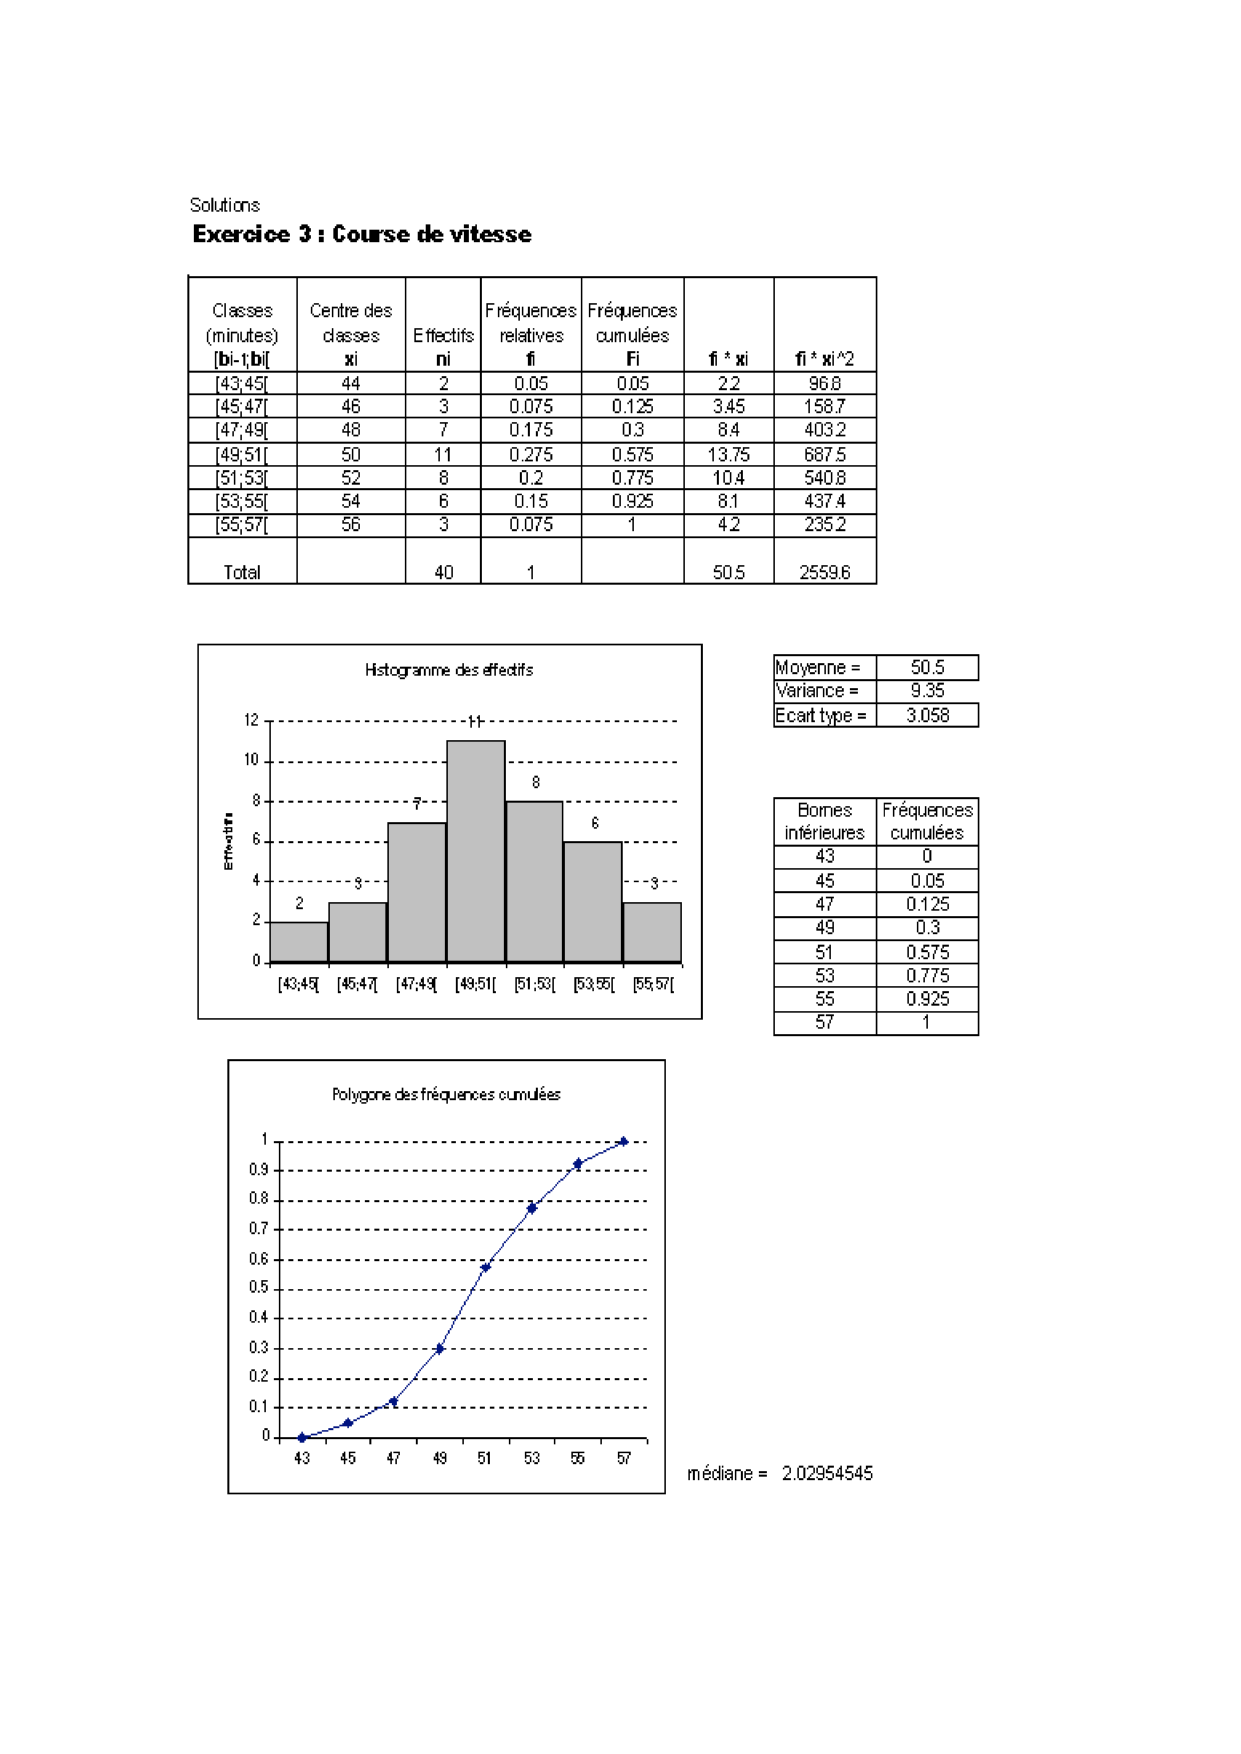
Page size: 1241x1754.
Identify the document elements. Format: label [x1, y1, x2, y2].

picture [118, 81, 1096, 1607]
